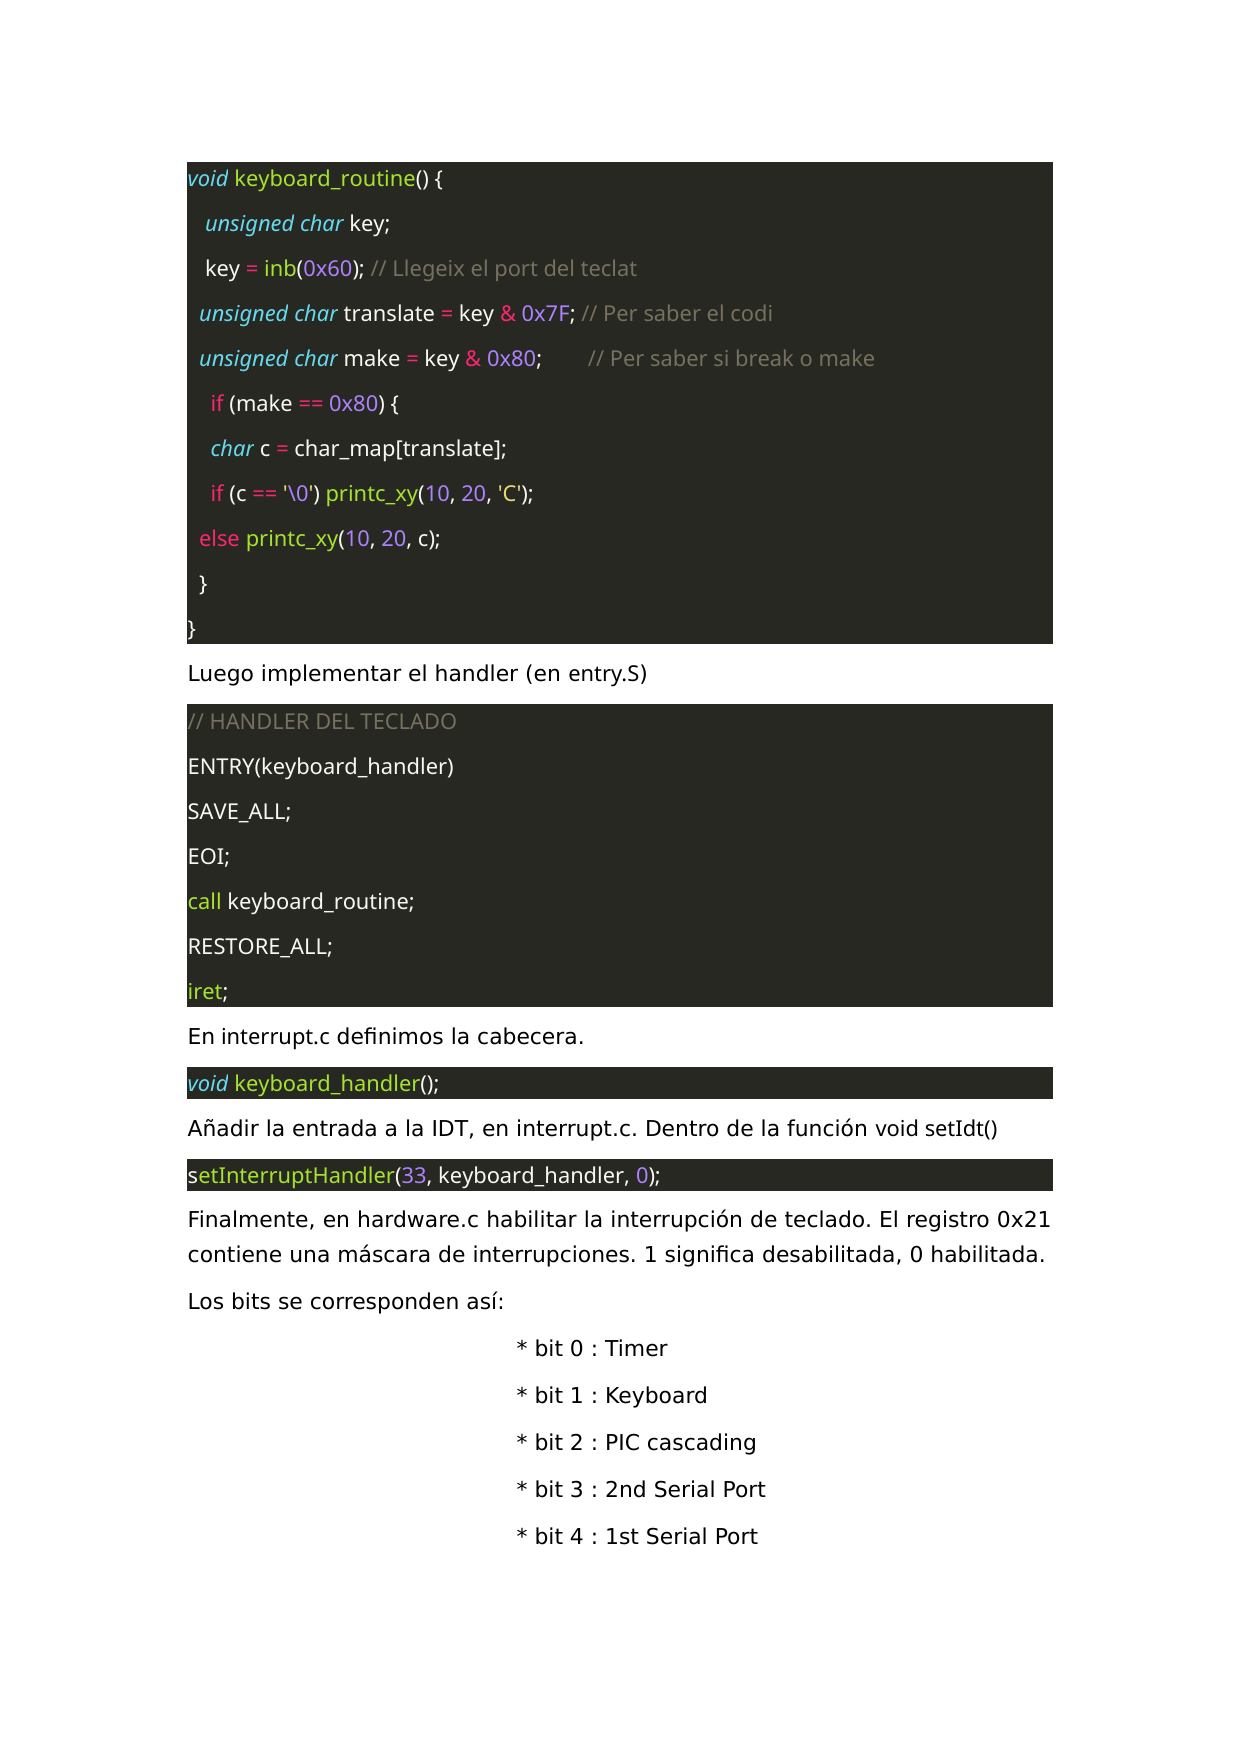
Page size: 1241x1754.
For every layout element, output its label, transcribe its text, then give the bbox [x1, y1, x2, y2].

text unsigned char make = key & 0x80; // Per saber si break o make [187, 342, 1053, 374]
text Añadir la entrada a la IDT, en interrupt.c. Dentro de la función void setIdt() [187, 1112, 1053, 1144]
text * bit 2 : PIC cascading [187, 1427, 1053, 1459]
text Finalmente, en hardware.c habilitar la interrupción de teclado. El registro 0x21 contiene una máscara de interrupciones. 1 significa desabilitada, 0 habilitada. [187, 1204, 1053, 1271]
text void keyboard_routine() { [187, 162, 1053, 194]
text if (make == 0x80) { [187, 387, 1053, 419]
text En interrupt.c definimos la cabecera. [187, 1019, 1053, 1052]
text call keyboard_routine; [187, 884, 1053, 917]
text } [187, 612, 1053, 644]
text RESTORE_ALL; [187, 929, 1053, 962]
text unsigned char key; [187, 207, 1053, 239]
text char c = char_map[translate]; [187, 432, 1053, 464]
text key = inb(0x60); // Llegeix el port del teclat [187, 252, 1053, 284]
text else printc_xy(10, 20, c); [187, 522, 1053, 554]
text setInterruptHandler(33, keyboard_handler, 0); [187, 1159, 1053, 1191]
text Los bits se corresponden así: [187, 1286, 1053, 1318]
text void keyboard_handler(); [187, 1067, 1053, 1099]
text if (c == '\0') printc_xy(10, 20, 'C'); [187, 477, 1053, 509]
text iret; [187, 974, 1053, 1007]
text ENTRY(keyboard_handler) [187, 749, 1053, 782]
text * bit 3 : 2nd Serial Port [187, 1474, 1053, 1506]
text * bit 0 : Timer [187, 1333, 1053, 1365]
text SAVE_ALL; [187, 794, 1053, 827]
text * bit 4 : 1st Serial Port [187, 1521, 1053, 1553]
text unsigned char translate = key & 0x7F; // Per saber el codi [187, 297, 1053, 329]
text EOI; [187, 839, 1053, 872]
text * bit 1 : Keyboard [187, 1380, 1053, 1412]
text // HANDLER DEL TECLADO [187, 704, 1053, 737]
text } [187, 567, 1053, 599]
text Luego implementar el handler (en entry.S) [187, 657, 1053, 689]
